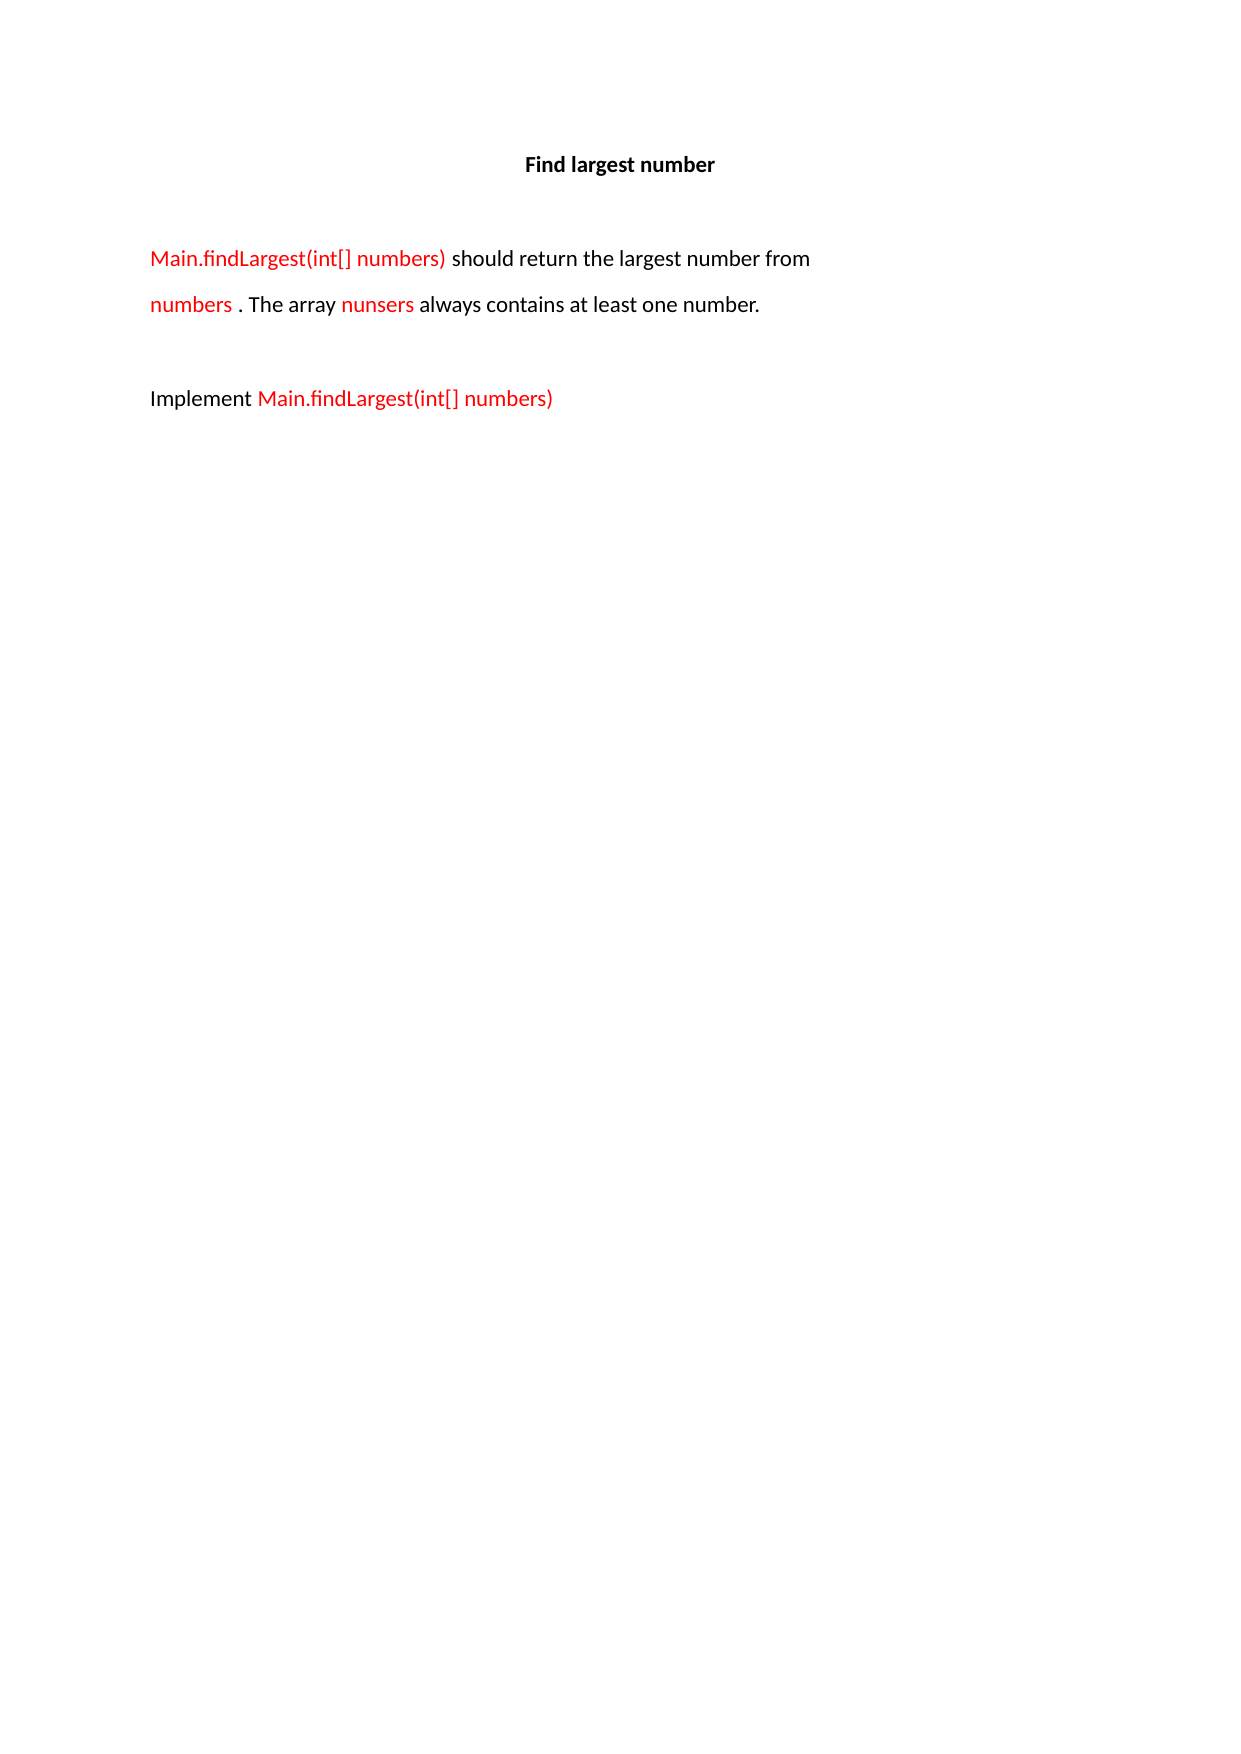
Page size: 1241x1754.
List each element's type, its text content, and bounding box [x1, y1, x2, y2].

text Implement Main.findLargest(int[] numbers) [150, 384, 1090, 412]
text Main.findLargest(int[] numbers) should return the largest number from [150, 244, 1090, 272]
text Find largest number [150, 150, 1090, 178]
text numbers . The array nunsers always contains at least one number. [150, 291, 1090, 319]
